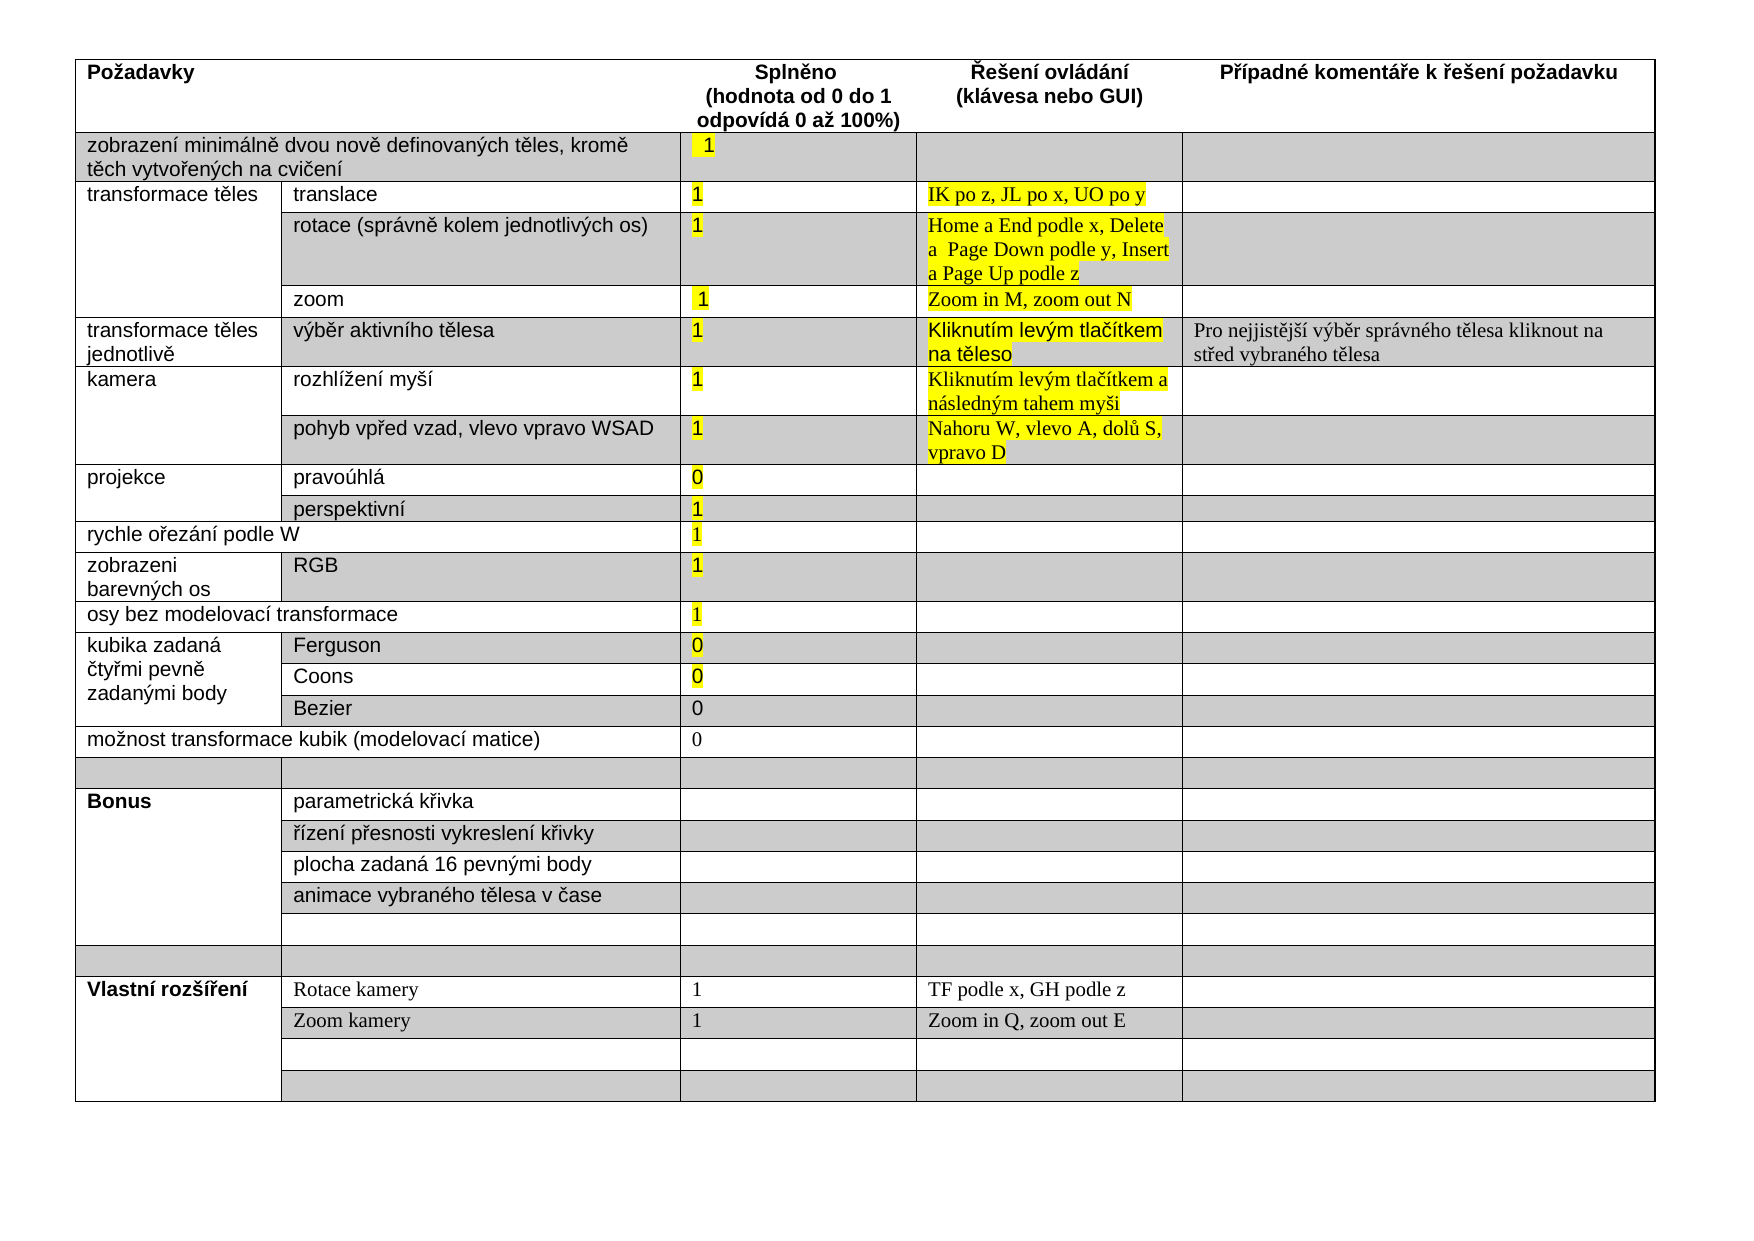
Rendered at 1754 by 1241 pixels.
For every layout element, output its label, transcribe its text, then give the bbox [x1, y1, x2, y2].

table_cell Pro nejjistější výběr správného tělesa kliknout na střed vybraného tělesa [1183, 318, 1654, 366]
table_cell [917, 664, 1182, 694]
table_cell [917, 758, 1182, 788]
table_cell [1183, 1071, 1654, 1101]
table_cell [282, 1071, 680, 1101]
table_cell Zoom in Q, zoom out E [917, 1008, 1182, 1038]
table_header Řešení ovládání (klávesa nebo GUI) [917, 60, 1182, 132]
table_cell Kliknutím levým tlačítkem a následným tahem myši [1120, 367, 1182, 415]
table_cell [76, 758, 281, 788]
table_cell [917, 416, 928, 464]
table_cell rychle ořezání podle W [76, 522, 680, 552]
table_cell Vlastní rozšíření [76, 977, 281, 1101]
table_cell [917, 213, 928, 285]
table_cell Zoom in M, zoom out N [917, 286, 1182, 317]
table_cell 1 [681, 133, 916, 181]
table_cell translace [282, 182, 680, 212]
table_cell [917, 133, 1182, 181]
table_cell 1 [681, 522, 916, 552]
table_cell [1183, 727, 1654, 757]
table_cell [1183, 496, 1654, 521]
table_cell [681, 821, 916, 851]
table_cell Kliknutím levým tlačítkem na těleso [1012, 318, 1182, 366]
table_cell 0 [681, 664, 916, 694]
table_cell plocha zadaná 16 pevnými body [282, 852, 680, 882]
table_cell [1183, 416, 1654, 464]
table_cell [1183, 633, 1654, 663]
table_cell [1183, 286, 1654, 317]
table_cell zoom [282, 286, 680, 317]
table_cell 1 [681, 496, 916, 521]
table_cell [1183, 821, 1654, 851]
table_cell 1 [681, 318, 916, 366]
table_cell [917, 1039, 1182, 1069]
table_cell [681, 852, 916, 882]
table_cell [76, 946, 281, 976]
table_cell [681, 946, 916, 976]
table_cell výběr aktivního tělesa [282, 318, 680, 366]
table_header Případné komentáře k řešení požadavku [1183, 60, 1654, 132]
table_cell [1183, 1008, 1654, 1038]
table_cell Bonus [76, 789, 281, 944]
table_cell [1183, 465, 1654, 495]
table_cell [681, 1071, 916, 1101]
table_cell zobrazení minimálně dvou nově definovaných těles, kromě těch vytvořených na cvičení [76, 133, 680, 181]
table_cell kamera [76, 367, 281, 464]
table_cell RGB [282, 553, 680, 601]
table_cell [917, 727, 1182, 757]
table_cell projekce [76, 465, 281, 521]
table_cell 0 [681, 727, 916, 757]
table_cell [917, 465, 1182, 495]
table_cell kubika zadaná čtyřmi pevně zadanými body [76, 633, 281, 726]
table_cell Bezier [282, 696, 680, 726]
table_cell [282, 1039, 680, 1069]
table_cell Home a End podle x, Delete a Page Down podle y, Insert a Page Up podle z [1079, 213, 1182, 285]
table_cell rotace (správně kolem jednotlivých os) [282, 213, 680, 285]
table_cell 1 [681, 286, 916, 317]
table_cell [917, 553, 1182, 601]
table_cell [282, 946, 680, 976]
table_cell [681, 789, 916, 819]
table_cell [681, 883, 916, 913]
table_cell [1183, 758, 1654, 788]
table_cell [917, 602, 1182, 632]
table_cell [681, 1039, 916, 1069]
table_cell pohyb vpřed vzad, vlevo vpravo WSAD [282, 416, 680, 464]
table_cell [1183, 602, 1654, 632]
table_cell TF podle x, GH podle z [917, 977, 1182, 1007]
table_cell [1183, 182, 1654, 212]
table_cell 0 [681, 465, 916, 495]
table_cell [1183, 367, 1654, 415]
table_cell [917, 852, 1182, 882]
table_cell 1 [681, 182, 916, 212]
table_cell 0 [681, 633, 916, 663]
table_cell [917, 946, 1182, 976]
table_header Splněno (hodnota od 0 do 1 odpovídá 0 až 100%) [680, 60, 917, 132]
table_cell rozhlížení myší [282, 367, 680, 415]
table_cell osy bez modelovací transformace [76, 602, 680, 632]
table_cell 0 [681, 696, 916, 726]
table_cell možnost transformace kubik (modelovací matice) [76, 727, 680, 757]
table_cell transformace těles jednotlivě [76, 318, 281, 366]
table_cell [1183, 789, 1654, 819]
table_cell [917, 914, 1182, 944]
table_cell [917, 789, 1182, 819]
table_cell [917, 633, 1182, 663]
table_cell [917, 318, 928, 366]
table_cell Ferguson [282, 633, 680, 663]
table_cell 1 [681, 553, 916, 601]
table_cell [1183, 977, 1654, 1007]
table_cell Coons [282, 664, 680, 694]
table_cell pravoúhlá [282, 465, 680, 495]
table_cell animace vybraného tělesa v čase [282, 883, 680, 913]
table_cell [917, 883, 1182, 913]
table_cell IK po z, JL po x, UO po y [917, 182, 1182, 212]
table_cell Rotace kamery [282, 977, 680, 1007]
table_cell zobrazeni barevných os [76, 553, 281, 601]
table_cell [1183, 553, 1654, 601]
table_cell [1183, 883, 1654, 913]
table_cell 1 [681, 977, 916, 1007]
table_cell [917, 1071, 1182, 1101]
table_cell 1 [681, 213, 916, 285]
table_cell [681, 758, 916, 788]
table_cell [917, 496, 1182, 521]
table_cell [282, 758, 680, 788]
table_cell 1 [681, 602, 916, 632]
table_cell parametrická křivka [282, 789, 680, 819]
table_cell transformace těles [76, 182, 281, 317]
table_cell [282, 914, 680, 944]
table_cell 1 [681, 1008, 916, 1038]
table_cell perspektivní [282, 496, 680, 521]
table_cell [1183, 696, 1654, 726]
table_cell [917, 821, 1182, 851]
table_cell Nahoru W, vlevo A, dolů S, vpravo D [1006, 416, 1182, 464]
table_cell Zoom kamery [282, 1008, 680, 1038]
table_cell 1 [681, 367, 916, 415]
table_cell [681, 914, 916, 944]
table_cell [1183, 914, 1654, 944]
table_cell [1183, 852, 1654, 882]
table_cell [1183, 946, 1654, 976]
table_cell řízení přesnosti vykreslení křivky [282, 821, 680, 851]
table_cell [917, 696, 1182, 726]
table_cell [1183, 1039, 1654, 1069]
table_cell [1183, 213, 1654, 285]
table_cell [917, 522, 1182, 552]
table_cell 1 [681, 416, 916, 464]
table_header Požadavky [76, 60, 680, 132]
table_cell [1183, 664, 1654, 694]
table_cell [1183, 133, 1654, 181]
table_cell [1183, 522, 1654, 552]
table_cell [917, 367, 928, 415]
